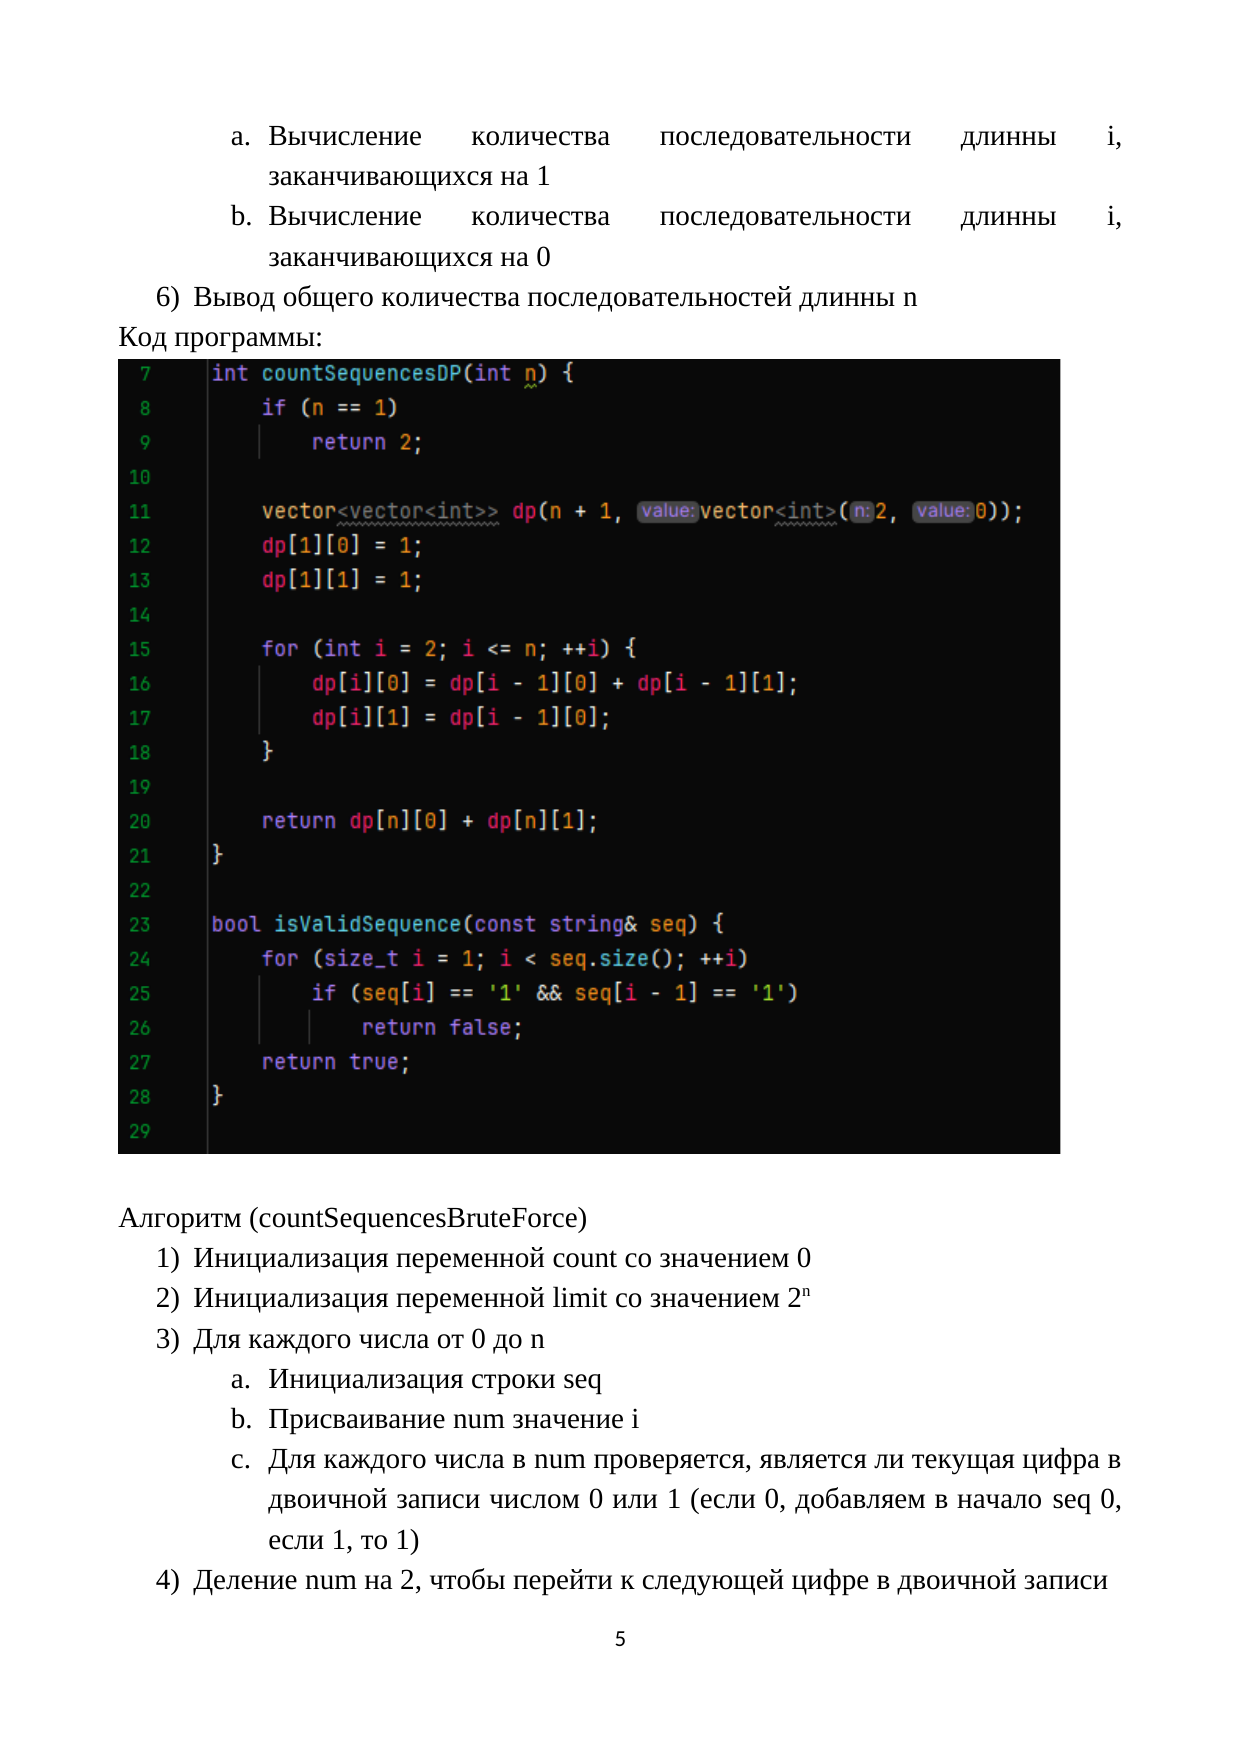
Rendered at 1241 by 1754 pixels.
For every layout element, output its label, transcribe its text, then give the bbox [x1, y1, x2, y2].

list Деление num на 2, чтобы перейти к следующей цифре в двоичной записи [156, 1562, 1122, 1596]
list Вычисление количества последовательности длинны i, заканчивающихся на 0 [231, 198, 1122, 272]
list Инициализация переменной count со значением 0 [156, 1240, 1122, 1274]
list Вывод общего количества последовательностей длинны n [156, 279, 1122, 312]
list Для каждого числа в num проверяется, является ли текущая цифра в двоичной записи числом 0 или 1 (если 0, добавляем в начало seq 0, если 1, то 1) [231, 1441, 1122, 1555]
list Инициализация строки seq [231, 1361, 1122, 1394]
text Алгоритм (countSequencesBruteForce) [118, 1200, 1122, 1234]
list Для каждого числа от 0 до n [156, 1321, 1122, 1354]
list Вычисление количества последовательности длинны i, заканчивающихся на 1 [231, 118, 1122, 192]
picture [118, 359, 1061, 1154]
list Присваивание num значение i [231, 1401, 1122, 1435]
list Инициализация переменной limit со значением 2n [156, 1281, 1122, 1314]
text Код программы: [118, 319, 1122, 353]
